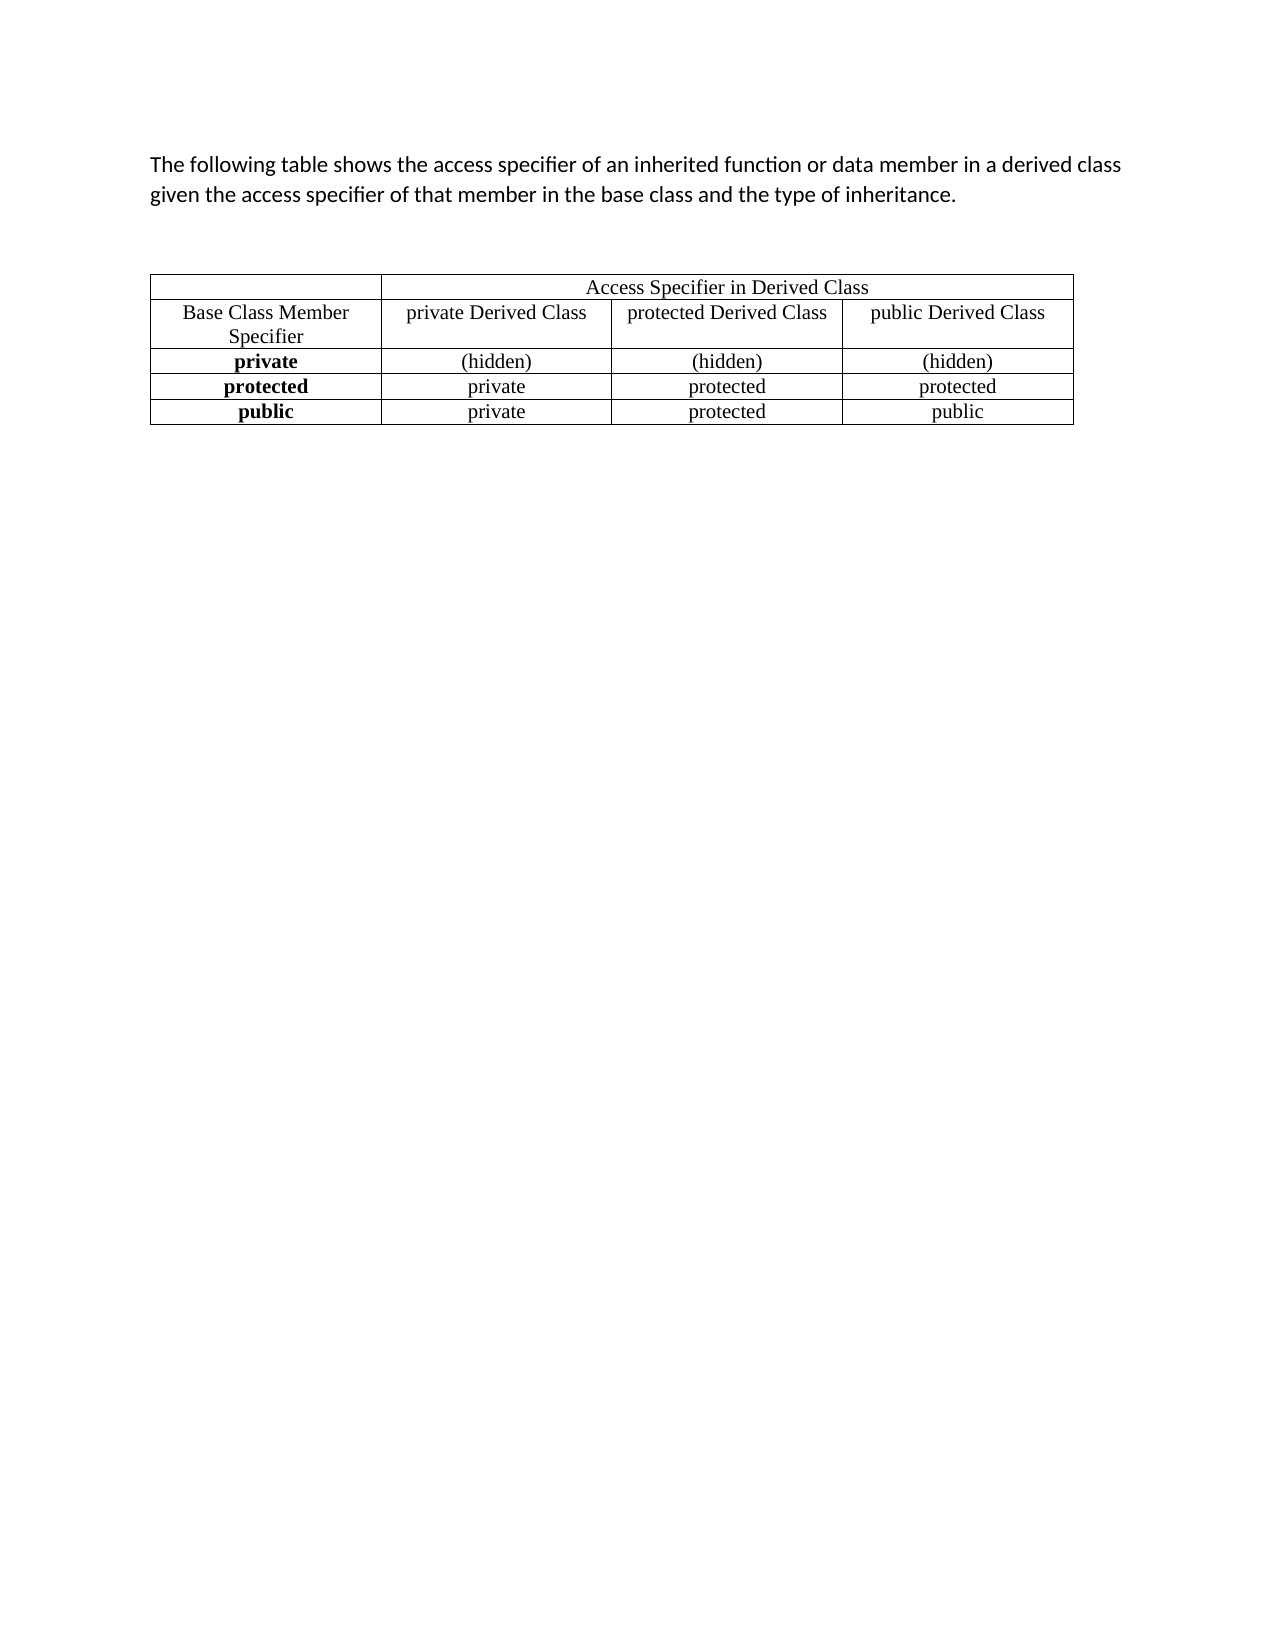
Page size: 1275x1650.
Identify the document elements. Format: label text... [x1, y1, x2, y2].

table_cell (hidden) [843, 349, 1073, 373]
table_cell private [151, 349, 381, 373]
table_cell protected Derived Class [612, 300, 842, 348]
table_header Access Specifier in Derived Class [382, 275, 1073, 299]
table_cell public Derived Class [843, 300, 1073, 348]
table_cell protected [151, 374, 381, 398]
table_cell (hidden) [612, 349, 842, 373]
table_cell protected [612, 374, 842, 398]
table_cell protected [612, 400, 842, 423]
table_header [151, 275, 381, 299]
text The following table shows the access specifier of an inherited function or data member in a derived class given the access specifier of that member in the base class and the type of inheritance. [150, 150, 1125, 208]
table_cell protected [843, 374, 1073, 398]
table_cell public [843, 400, 1073, 423]
table_cell private [382, 400, 611, 423]
table_cell public [151, 400, 381, 423]
table_cell (hidden) [382, 349, 611, 373]
table_cell private Derived Class [382, 300, 611, 348]
table_cell private [382, 374, 611, 398]
table_cell Base Class Member Specifier [151, 300, 381, 348]
